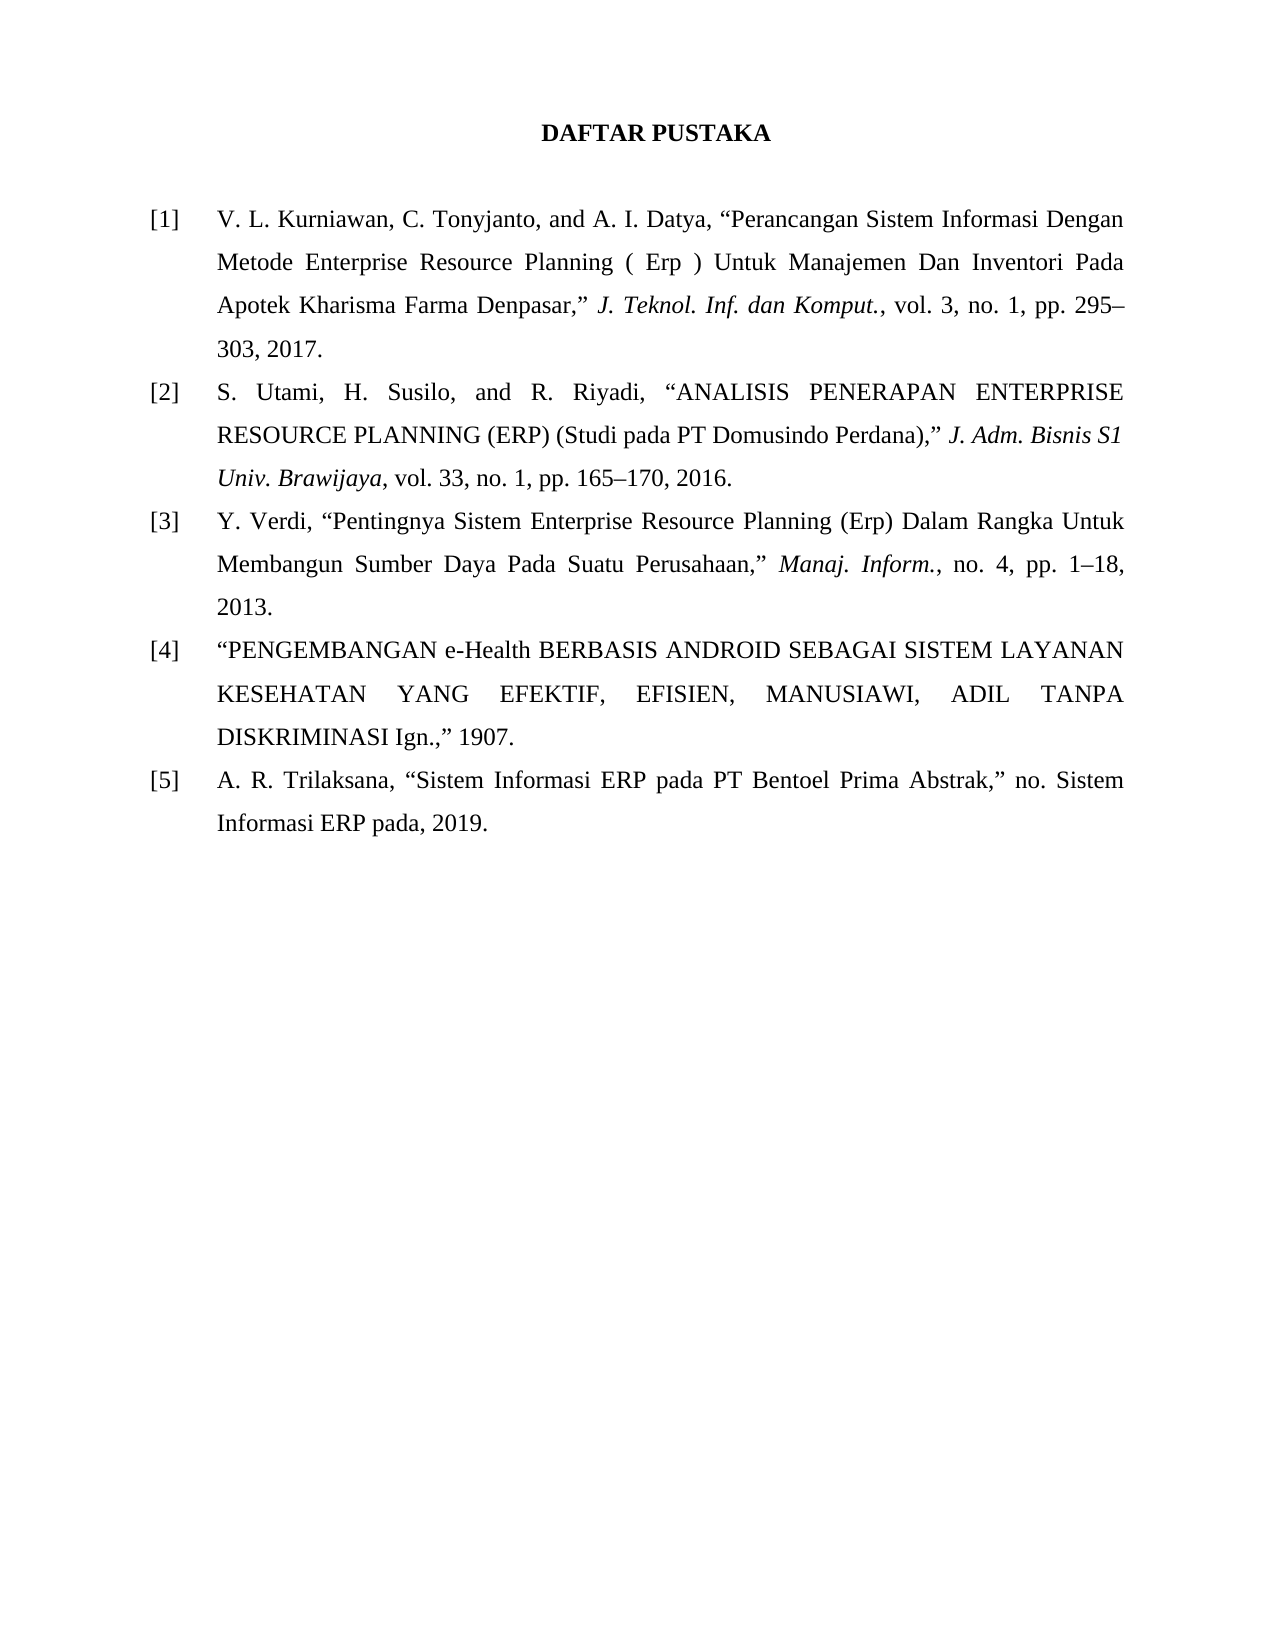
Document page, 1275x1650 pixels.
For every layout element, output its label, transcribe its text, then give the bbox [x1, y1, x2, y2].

text DAFTAR PUSTAKA [187, 118, 1124, 147]
text [2] S. Utami, H. Susilo, and R. Riyadi, “ANALISIS PENERAPAN ENTERPRISE RESOURCE PLANNING (ERP) (Studi pada PT Domusindo Perdana),” J. Adm. Bisnis S1 Univ. Brawijaya, vol. 33, no. 1, pp. 165–170, 2016. [150, 377, 1125, 492]
text [4] “PENGEMBANGAN e-Health BERBASIS ANDROID SEBAGAI SISTEM LAYANAN KESEHATAN YANG EFEKTIF, EFISIEN, MANUSIAWI, ADIL TANPA DISKRIMINASI Ign.,” 1907. [150, 636, 1125, 751]
text [1] V. L. Kurniawan, C. Tonyjanto, and A. I. Datya, “Perancangan Sistem Informasi Dengan Metode Enterprise Resource Planning ( Erp ) Untuk Manajemen Dan Inventori Pada Apotek Kharisma Farma Denpasar,” J. Teknol. Inf. dan Komput., vol. 3, no. 1, pp. 295–303, 2017. [150, 204, 1125, 362]
text [5] A. R. Trilaksana, “Sistem Informasi ERP pada PT Bentoel Prima Abstrak,” no. Sistem Informasi ERP pada, 2019. [150, 765, 1125, 837]
text [3] Y. Verdi, “Pentingnya Sistem Enterprise Resource Planning (Erp) Dalam Rangka Untuk Membangun Sumber Daya Pada Suatu Perusahaan,” Manaj. Inform., no. 4, pp. 1–18, 2013. [150, 506, 1125, 621]
